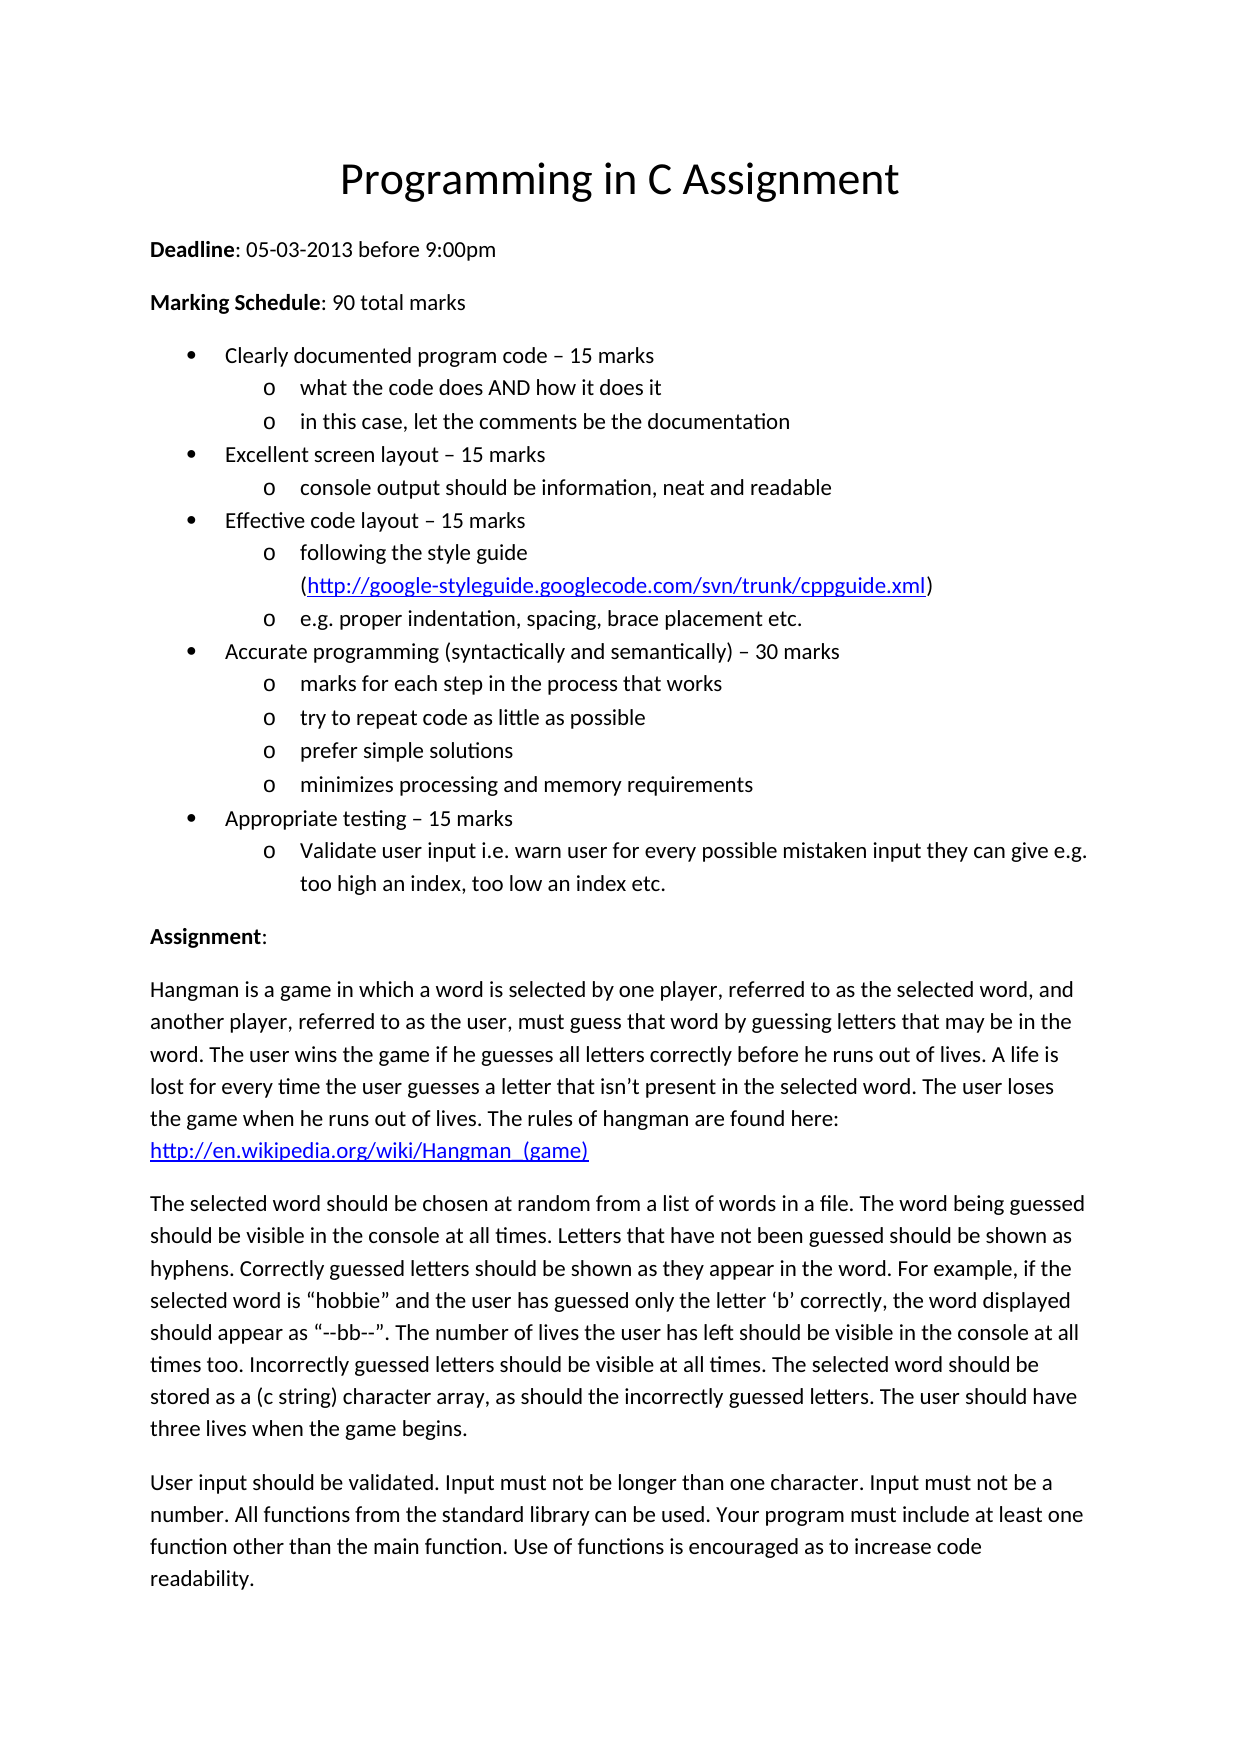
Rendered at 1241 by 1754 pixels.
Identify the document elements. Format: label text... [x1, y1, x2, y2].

text Assignment: [150, 922, 1090, 950]
text User input should be validated. Input must not be longer than one character. Input must not be a number. All functions from the standard library can be used. Your program must include at least one function other than the main function. Use of functions is encouraged as to increase code readability. [150, 1468, 1090, 1592]
list minimizes processing and memory requirements [262, 770, 1090, 799]
list marks for each step in the process that works [262, 669, 1090, 699]
list console output should be information, neat and readable [262, 473, 1090, 502]
list what the code does AND how it does it [262, 373, 1090, 402]
list Validate user input i.e. warn user for every possible mistaken input they can give e.g. too high an index, too low an index etc. [262, 836, 1090, 897]
list e.g. proper indentation, spacing, brace placement etc. [262, 604, 1090, 633]
list Effective code layout – 15 marks [187, 506, 1090, 534]
list Accurate programming (syntactically and semantically) – 30 marks [187, 637, 1090, 665]
list Excellent screen layout – 15 marks [187, 440, 1090, 468]
list Appropriate testing – 15 marks [187, 804, 1090, 832]
list following the style guide (http://google-styleguide.googlecode.com/svn/trunk/cppguide.xml) [262, 538, 1090, 600]
text Hangman is a game in which a word is selected by one player, referred to as the selected word, and another player, referred to as the user, must guess that word by guessing letters that may be in the word. The user wins the game if he guesses all letters correctly before he runs out of lives. A life is lost for every time the user guesses a letter that isn’t present in the selected word. The user loses the game when he runs out of lives. The rules of hangman are found here: http://en.wikipedia.org/wiki/Hangman_(game) [150, 975, 1090, 1164]
list try to repeat code as little as possible [262, 703, 1090, 732]
text Programming in C Assignment [150, 150, 1090, 206]
list prefer simple solutions [262, 737, 1090, 766]
text Deadline: 05-03-2013 before 9:00pm [150, 235, 1090, 263]
list in this case, let the comments be the documentation [262, 407, 1090, 436]
text The selected word should be chosen at random from a list of words in a file. The word being guessed should be visible in the console at all times. Letters that have not been guessed should be shown as hyphens. Correctly guessed letters should be shown as they appear in the word. For example, if the selected word is “hobbie” and the user has guessed only the letter ‘b’ correctly, the word displayed should appear as “--bb--”. The number of lives the user has left should be visible in the console at all times too. Incorrectly guessed letters should be visible at all times. The selected word should be stored as a (c string) character array, as should the incorrectly guessed letters. The user should have three lives when the game begins. [150, 1189, 1090, 1443]
list Clearly documented program code – 15 marks [187, 341, 1090, 369]
text Marking Schedule: 90 total marks [150, 288, 1090, 316]
